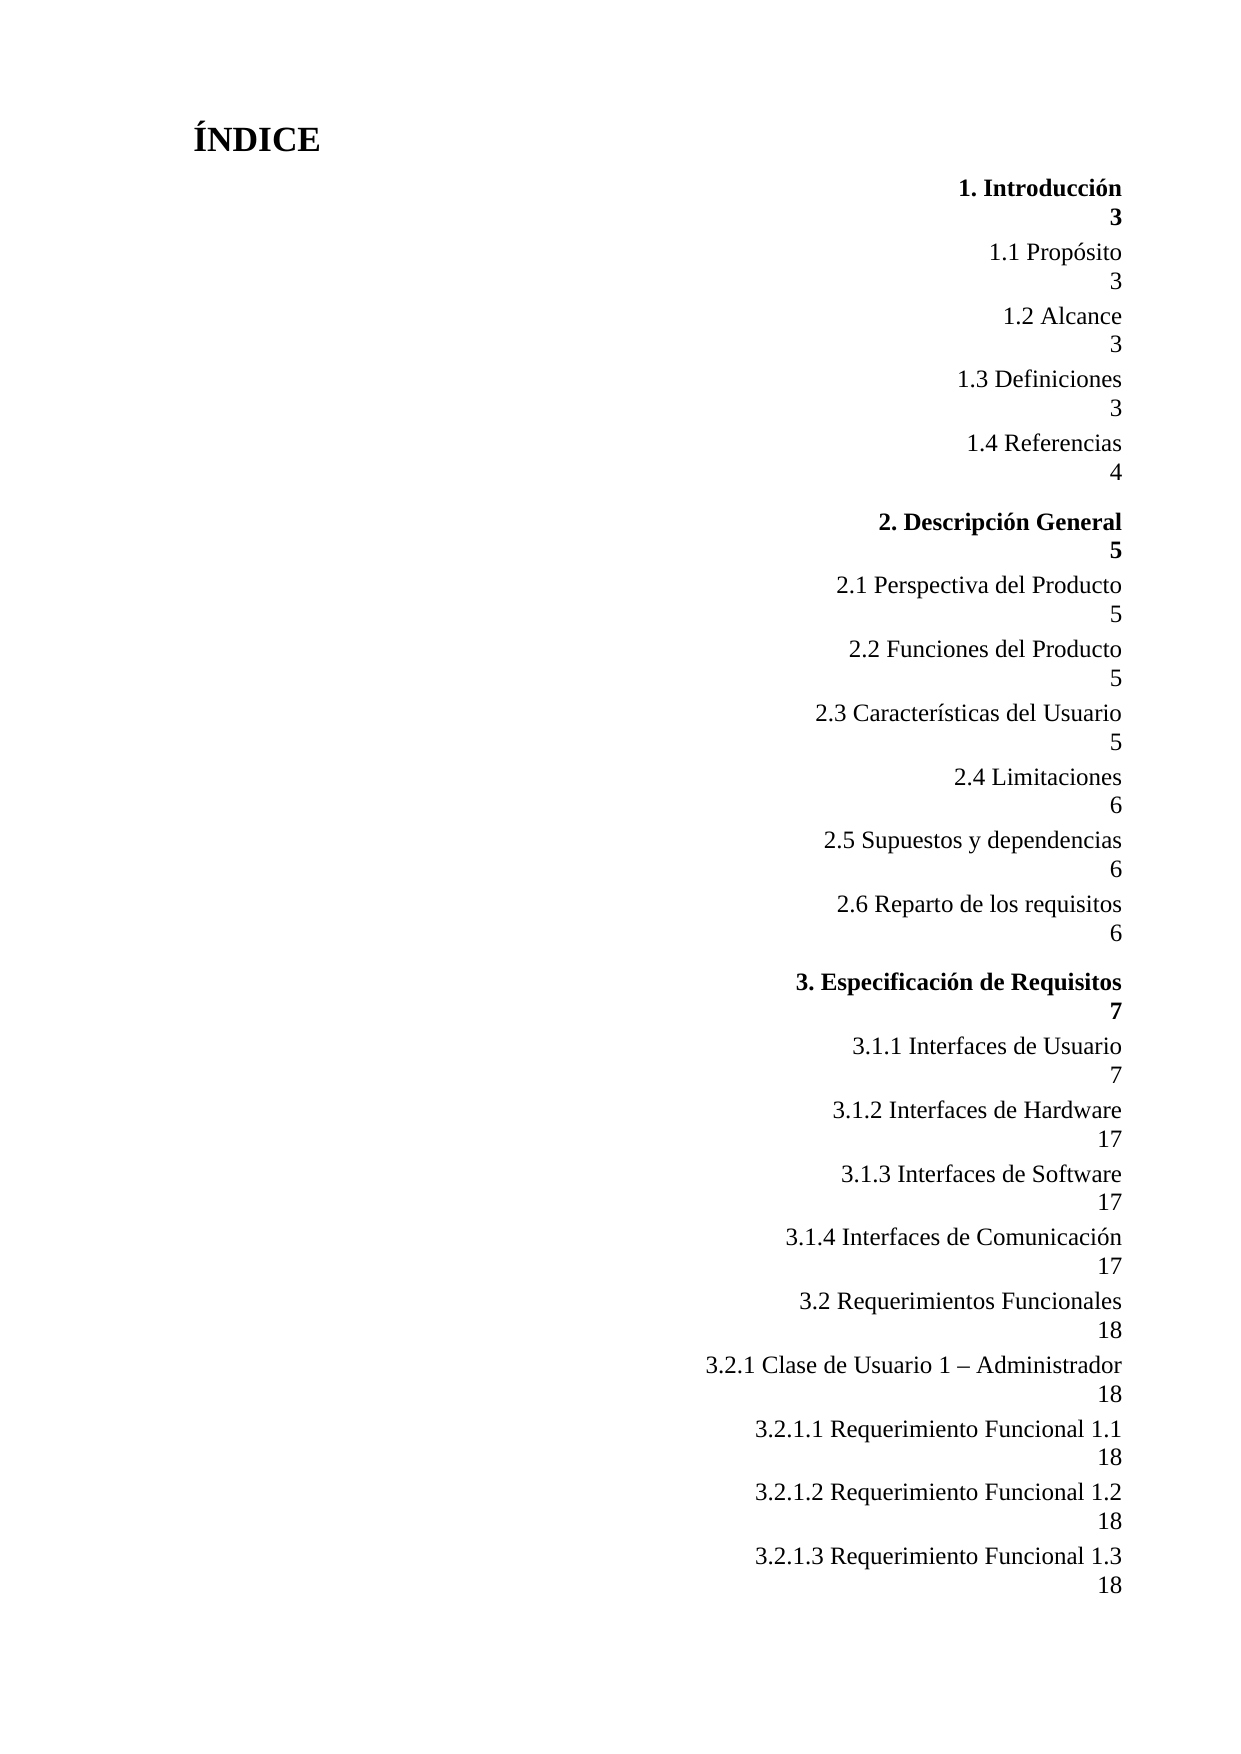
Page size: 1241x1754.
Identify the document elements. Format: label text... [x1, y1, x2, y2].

list ÍNDICE [118, 118, 1122, 159]
